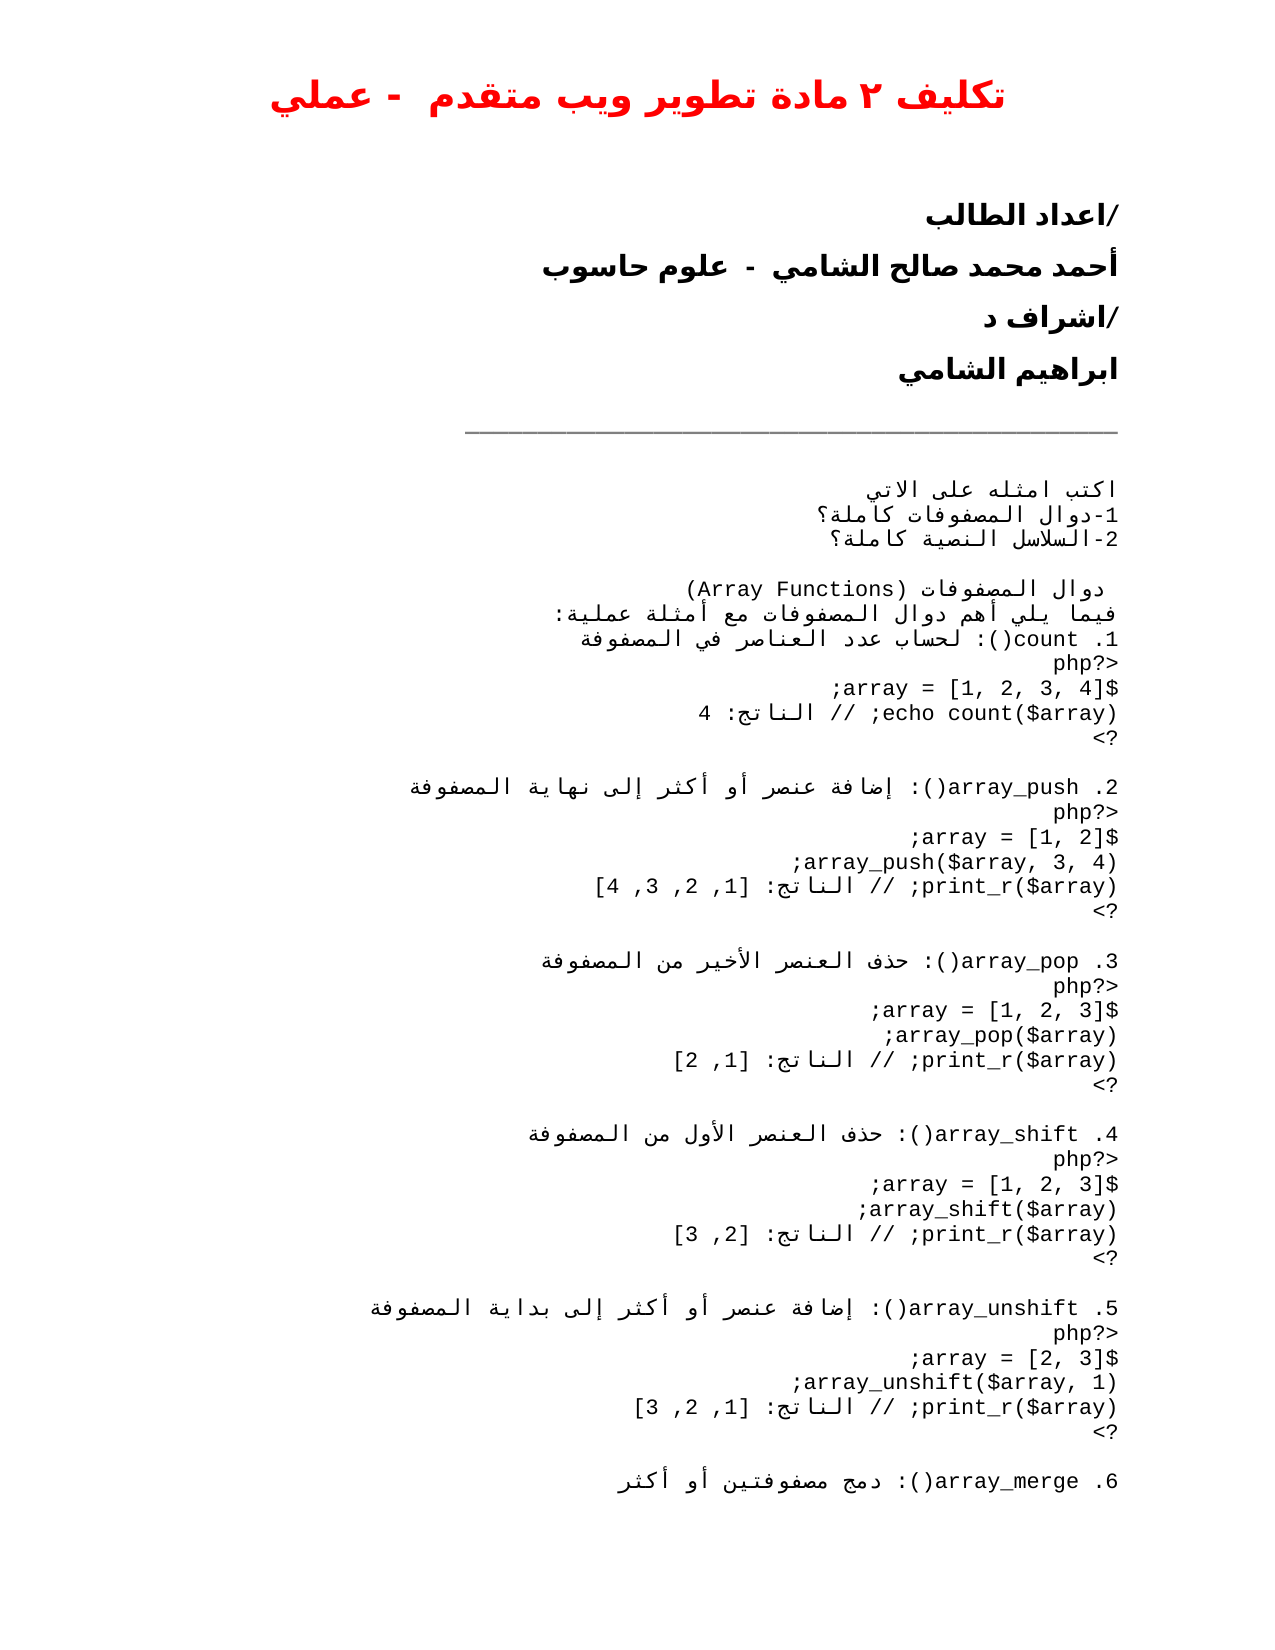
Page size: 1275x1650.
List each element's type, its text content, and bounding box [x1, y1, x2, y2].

text print_r($array); // الناتج: [1, 2] [156, 1049, 1118, 1074]
text $array = [1, 2, 3, 4]; [156, 677, 1118, 702]
text $array = [1, 2]; [156, 826, 1118, 851]
text دوال المصفوفات (Array Functions) [156, 578, 1118, 603]
text 3. array_pop(): حذف العنصر الأخير من المصفوفة [156, 950, 1118, 975]
text ?> [156, 1421, 1118, 1446]
text 4. array_shift(): حذف العنصر الأول من المصفوفة [156, 1124, 1118, 1148]
text echo count($array); // الناتج: 4 [156, 702, 1118, 727]
text array_push($array, 3, 4); [156, 851, 1118, 876]
text <?php [156, 975, 1118, 1000]
text $array = [1, 2, 3]; [156, 1000, 1118, 1024]
text <?php [156, 1148, 1118, 1173]
text <?php [156, 653, 1118, 677]
text 1. count(): لحساب عدد العناصر في المصفوفة [156, 628, 1118, 653]
text $array = [2, 3]; [156, 1347, 1118, 1372]
text ?> [156, 727, 1118, 752]
text ?> [156, 901, 1118, 925]
text <?php [156, 801, 1118, 826]
text 1-دوال المصفوفات كاملة؟ [156, 504, 1118, 529]
text print_r($array); // الناتج: [1, 2, 3, 4] [156, 876, 1118, 901]
text ?> [156, 1248, 1118, 1272]
text array_pop($array); [156, 1024, 1118, 1049]
text print_r($array); // الناتج: [2, 3] [156, 1223, 1118, 1248]
text array_unshift($array, 1); [156, 1372, 1118, 1396]
text 2. array_push(): إضافة عنصر أو أكثر إلى نهاية المصفوفة [156, 777, 1118, 801]
text اكتب امثله على الاتي [156, 479, 1118, 504]
text array_shift($array); [156, 1198, 1118, 1223]
text 5. array_unshift(): إضافة عنصر أو أكثر إلى بداية المصفوفة [156, 1297, 1118, 1322]
text ?> [156, 1074, 1118, 1099]
text print_r($array); // الناتج: [1, 2, 3] [156, 1396, 1118, 1421]
text <?php [156, 1322, 1118, 1347]
text $array = [1, 2, 3]; [156, 1173, 1118, 1198]
text 2-السلاسل النصية كاملة؟ [156, 529, 1118, 553]
text فيما يلي أهم دوال المصفوفات مع أمثلة عملية: [156, 603, 1118, 628]
text 6. array_merge(): دمج مصفوفتين أو أكثر [156, 1471, 1118, 1496]
